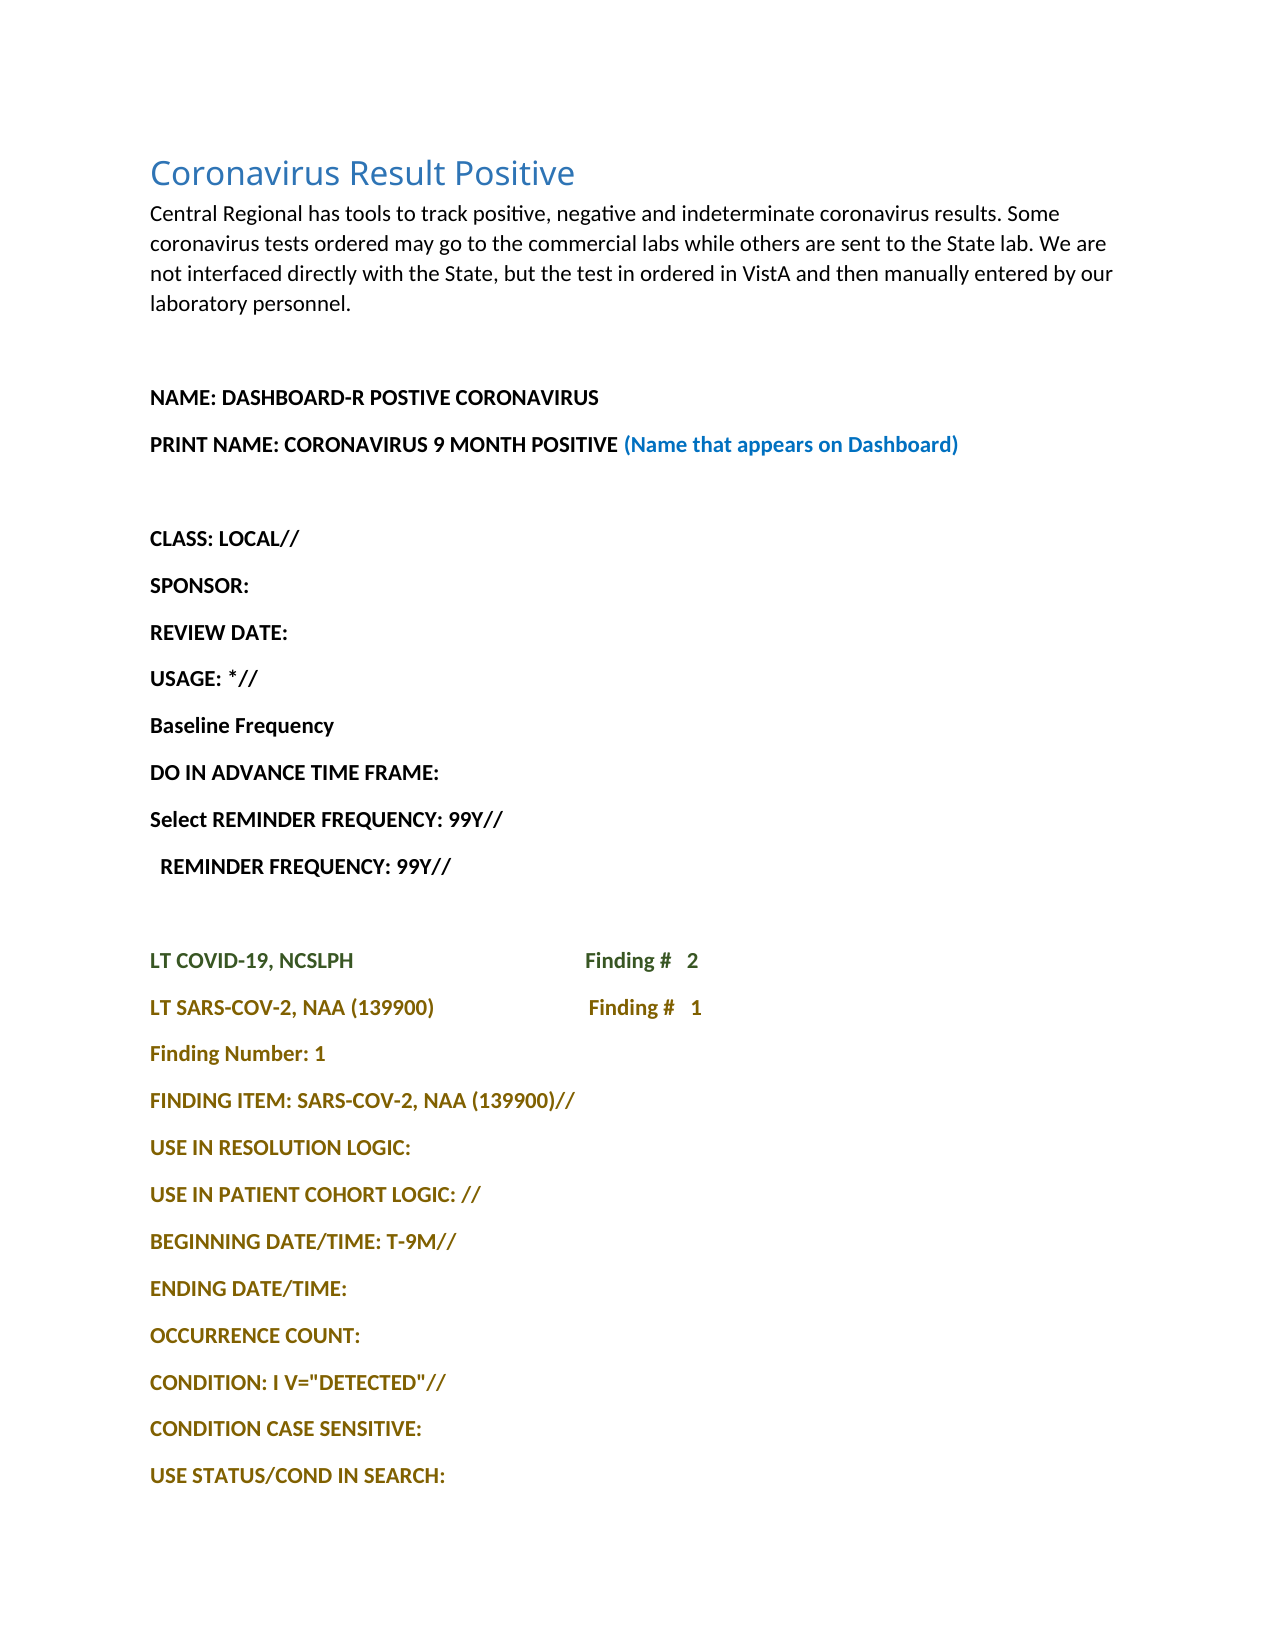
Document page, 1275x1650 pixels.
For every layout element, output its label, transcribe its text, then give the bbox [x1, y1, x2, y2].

text CONDITION: I V="DETECTED"// [150, 1368, 1125, 1396]
text Finding Number: 1 [150, 1039, 1125, 1068]
text ENDING DATE/TIME: [150, 1274, 1125, 1302]
text OCCURRENCE COUNT: [150, 1321, 1125, 1349]
text Select REMINDER FREQUENCY: 99Y// [150, 805, 1125, 833]
text REMINDER FREQUENCY: 99Y// [150, 852, 1125, 880]
text Baseline Frequency [150, 711, 1125, 739]
text REVIEW DATE: [150, 618, 1125, 646]
text USE IN PATIENT COHORT LOGIC: // [150, 1180, 1125, 1208]
text LT SARS-COV-2, NAA (139900) Finding # 1 [150, 993, 1125, 1021]
text USE STATUS/COND IN SEARCH: [150, 1461, 1125, 1489]
text LT COVID-19, NCSLPH Finding # 2 [150, 946, 1125, 974]
subtitle Coronavirus Result Positive [150, 150, 1125, 195]
text Central Regional has tools to track positive, negative and indeterminate coronavirus results. Some coronavirus tests ordered may go to the commercial labs while others are sent to the State lab. We are not interfaced directly with the State, but the test in ordered in VistA and then manually entered by our laboratory personnel. [150, 199, 1125, 318]
text USE IN RESOLUTION LOGIC: [150, 1133, 1125, 1161]
text BEGINNING DATE/TIME: T-9M// [150, 1227, 1125, 1255]
text CONDITION CASE SENSITIVE: [150, 1414, 1125, 1443]
text DO IN ADVANCE TIME FRAME: [150, 758, 1125, 786]
text CLASS: LOCAL// [150, 524, 1125, 552]
text SPONSOR: [150, 571, 1125, 599]
text USAGE: *// [150, 664, 1125, 693]
text NAME: DASHBOARD-R POSTIVE CORONAVIRUS [150, 383, 1125, 411]
text FINDING ITEM: SARS-COV-2, NAA (139900)// [150, 1086, 1125, 1114]
text PRINT NAME: CORONAVIRUS 9 MONTH POSITIVE (Name that appears on Dashboard) [150, 430, 1125, 458]
